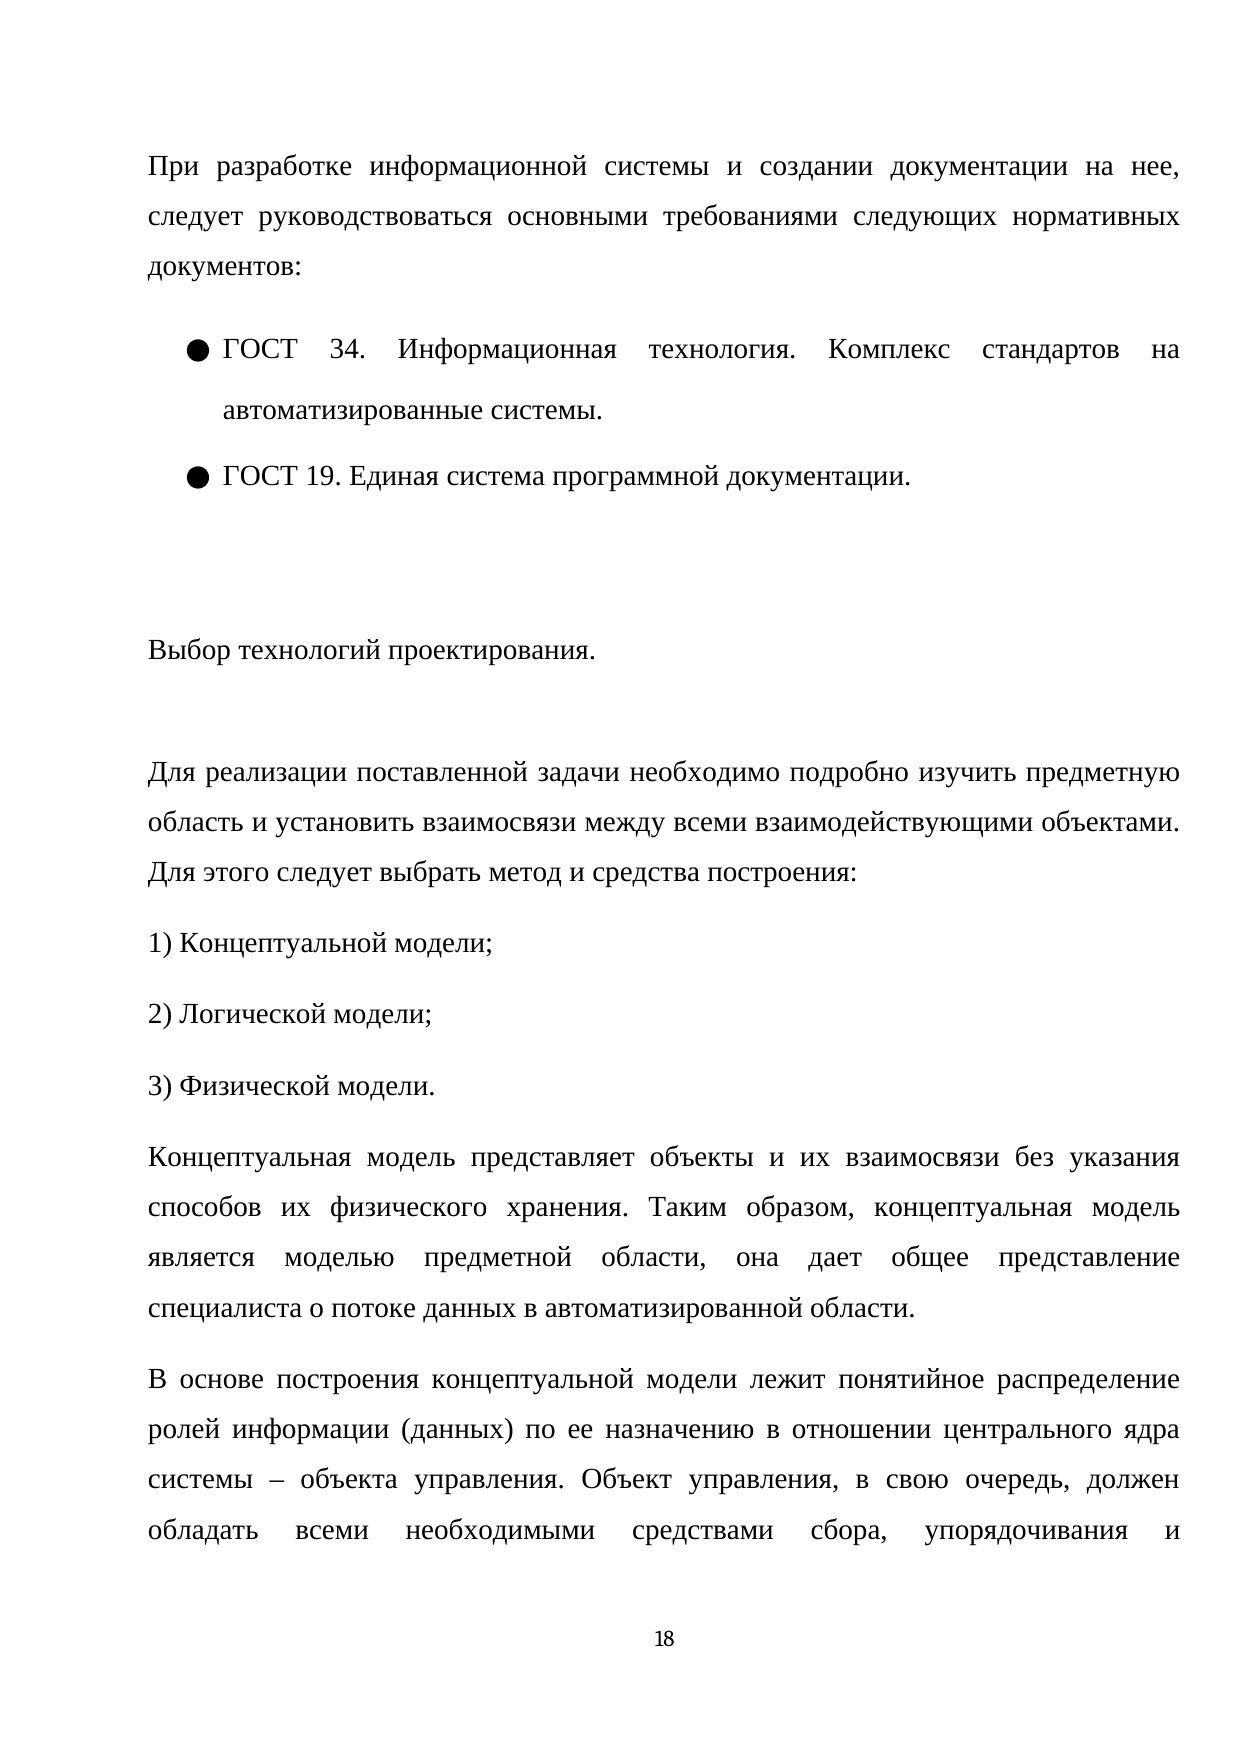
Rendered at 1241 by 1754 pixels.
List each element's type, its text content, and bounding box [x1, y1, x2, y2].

text Концептуальная модель представляет объекты и их взаимосвязи без указания способов их физического хранения. Таким образом, концептуальная модель является моделью предметной области, она дает общее представление специалиста о потоке данных в автоматизированной области. [148, 1139, 1181, 1323]
text 1) Концептуальной модели; [148, 925, 1181, 959]
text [148, 1361, 1181, 1545]
list ГОСТ 34. Информационная технология. Комплекс стандартов на автоматизированные системы. [185, 315, 1181, 425]
subtitle Выбор технологий проектирования. [148, 632, 1181, 666]
text 3) Физической модели. [148, 1068, 1181, 1101]
text При разработке информационной системы и создании документации на нее, следует руководствоваться основными требованиями следующих нормативных документов: [148, 148, 1181, 282]
list ГОСТ 19. Единая система программной документации. [185, 442, 1181, 502]
text 2) Логической модели; [148, 997, 1181, 1030]
text Для реализации поставленной задачи необходимо подробно изучить предметную область и установить взаимосвязи между всеми взаимодействующими объектами. Для этого следует выбрать метод и средства построения: [148, 754, 1181, 888]
